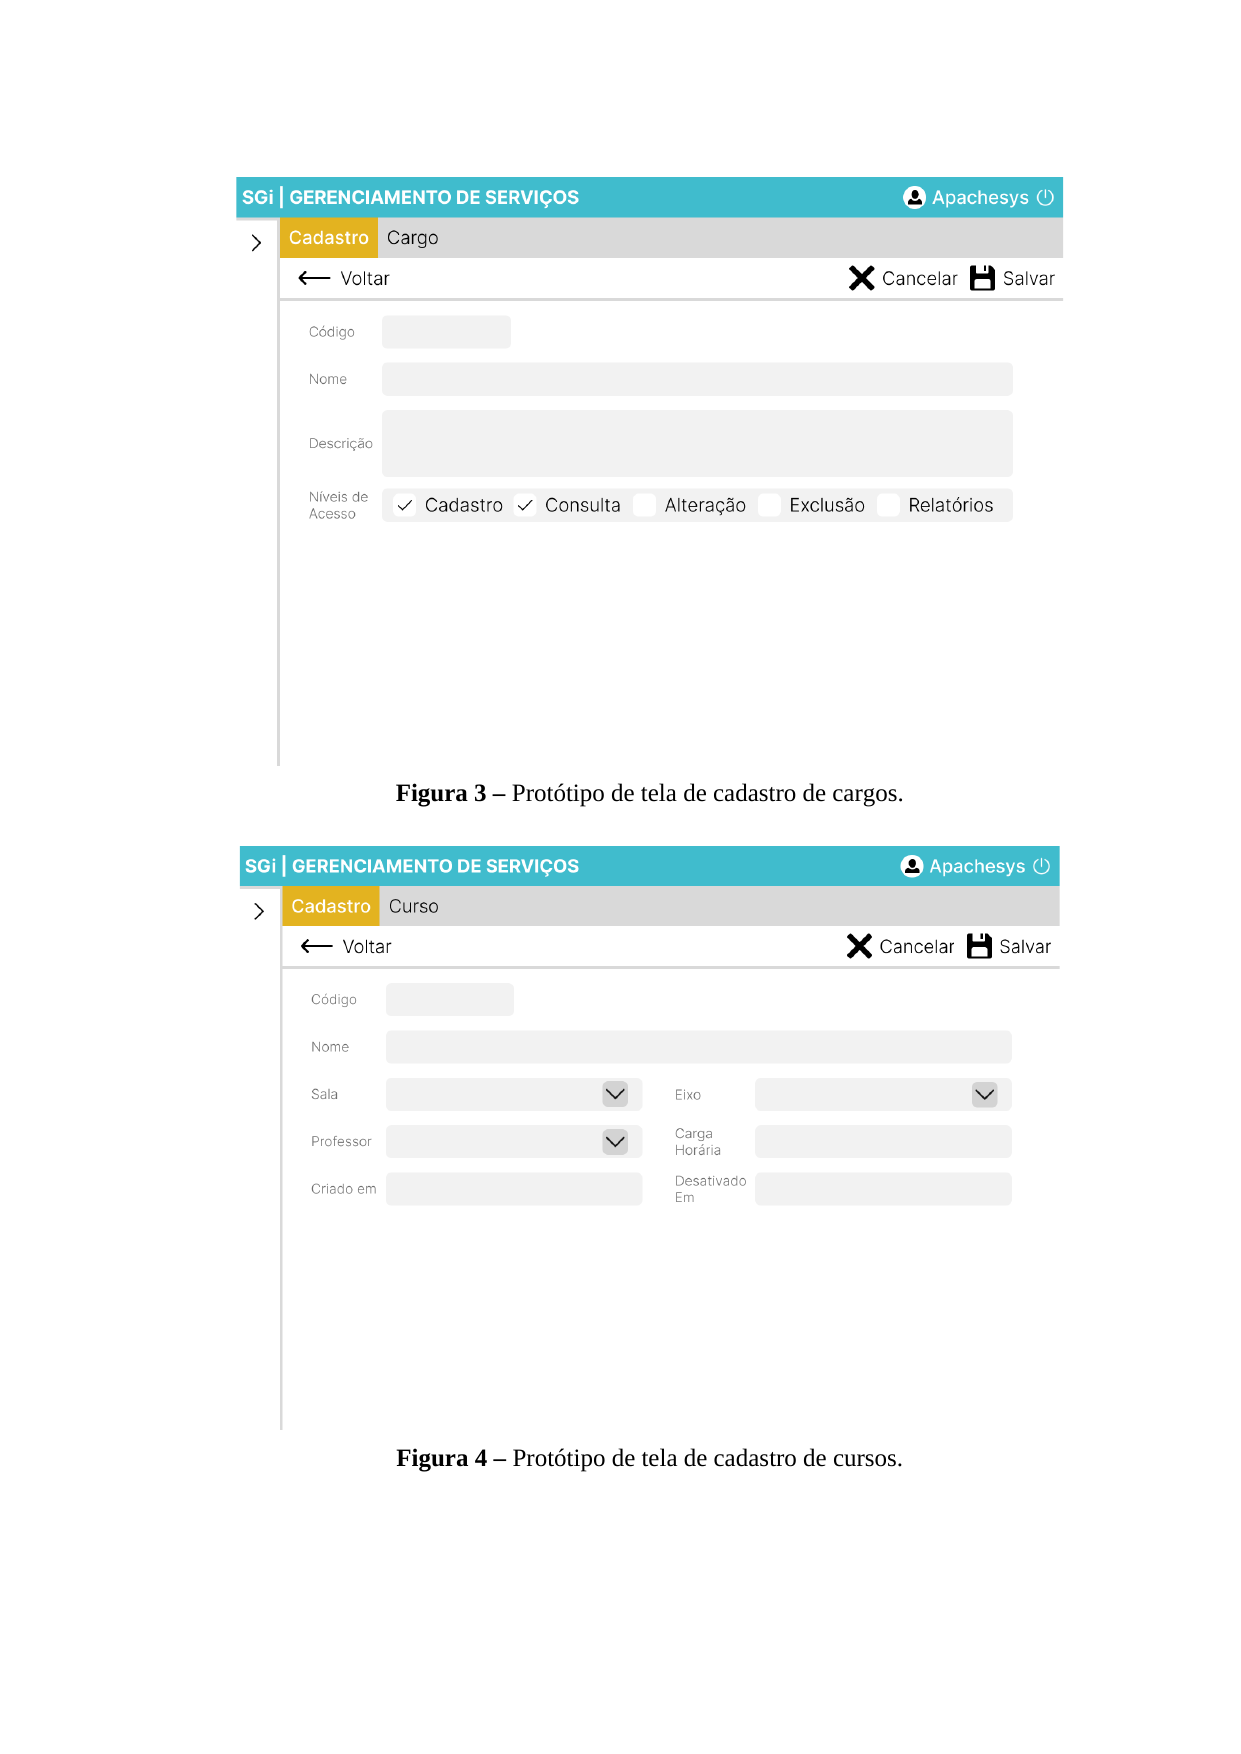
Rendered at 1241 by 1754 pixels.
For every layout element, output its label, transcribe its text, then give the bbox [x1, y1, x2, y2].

text Figura 3 – Protótipo de tela de cadastro de cargos. [177, 778, 1122, 807]
text Figura 4 – Protótipo de tela de cadastro de cursos. [177, 1443, 1122, 1472]
picture [239, 846, 1060, 1430]
picture [236, 177, 1064, 766]
